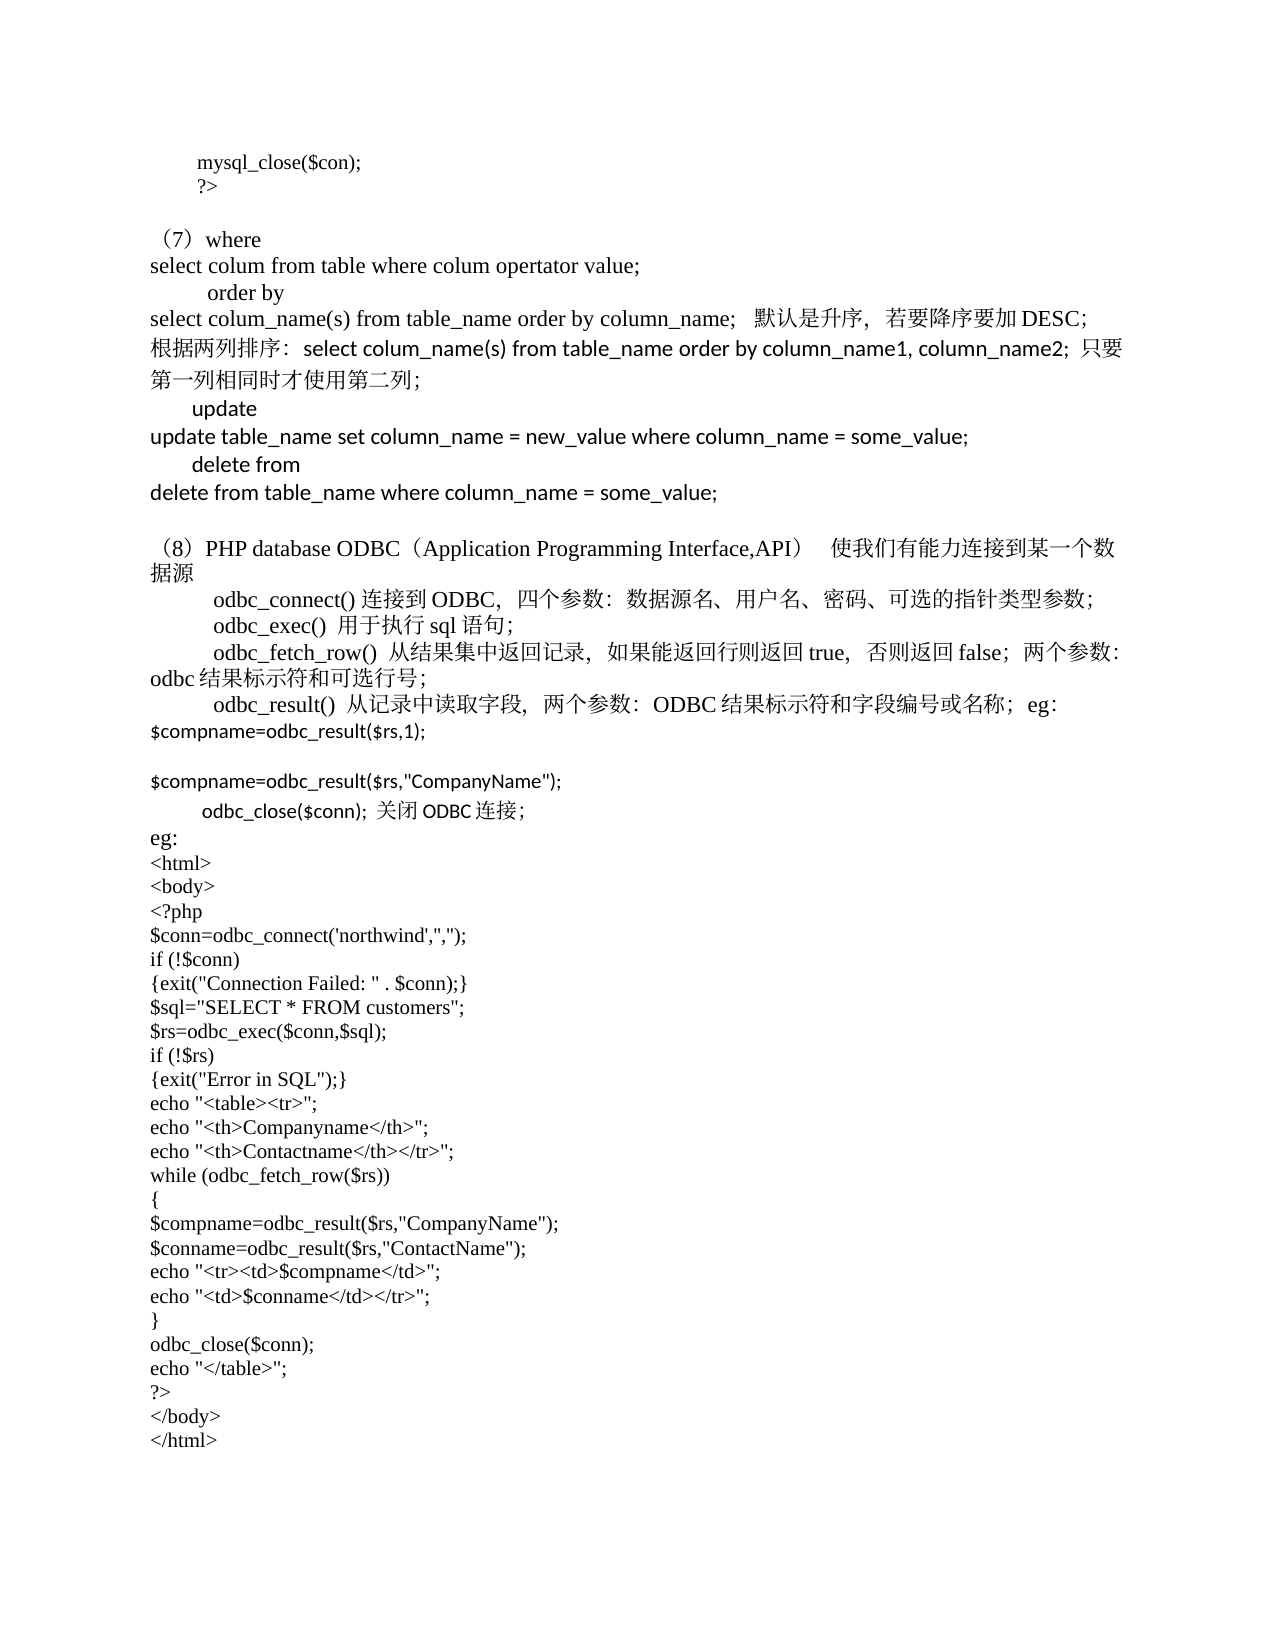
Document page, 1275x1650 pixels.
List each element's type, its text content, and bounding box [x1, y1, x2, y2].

text echo "<table><tr>"; [150, 1091, 1125, 1115]
text $compname=odbc_result($rs,"CompanyName"); [150, 743, 1125, 794]
text odbc_connect() 连接到ODBC，四个参数：数据源名、用户名、密码、可选的指针类型参数； [150, 586, 1125, 612]
text （7）where [150, 226, 1125, 252]
text delete from [150, 451, 1125, 478]
text update table_name set column_name = new_value where column_name = some_value; [150, 422, 1125, 451]
text echo "<th>Companyname</th>"; [150, 1115, 1125, 1139]
text {exit("Connection Failed: " . $conn);} [150, 971, 1125, 995]
text $conn=odbc_connect('northwind','',''); [150, 923, 1125, 947]
text select colum_name(s) from table_name order by column_name; 默认是升序，若要降序要加DESC； [150, 305, 1125, 332]
text echo "<th>Contactname</th></tr>"; [150, 1139, 1125, 1163]
text $sql="SELECT * FROM customers"; [150, 995, 1125, 1019]
text odbc_fetch_row() 从结果集中返回记录，如果能返回行则返回true，否则返回false；两个参数：odbc结果标示符和可选行号； [150, 639, 1125, 692]
text odbc_close($conn); 关闭ODBC连接； [150, 794, 1125, 824]
text { [150, 1187, 1125, 1211]
text ?> [150, 1380, 1125, 1404]
text odbc_close($conn); [150, 1332, 1125, 1356]
text delete from table_name where column_name = some_value; [150, 478, 1125, 507]
text echo "<td>$conname</td></tr>"; [150, 1283, 1125, 1308]
text 根据两列排序：select colum_name(s) from table_name order by column_name1, column_name2; 只要第一列相同时才使用第二列； [150, 332, 1125, 394]
text $conname=odbc_result($rs,"ContactName"); [150, 1235, 1125, 1259]
text order by [150, 279, 1125, 305]
text update [150, 394, 1125, 422]
text （8）PHP database ODBC（Application Programming Interface,API） 使我们有能力连接到某一个数据源 [150, 534, 1125, 586]
text $compname=odbc_result($rs,"CompanyName"); [150, 1211, 1125, 1235]
text echo "</table>"; [150, 1356, 1125, 1380]
text } [150, 1308, 1125, 1332]
text <html> [150, 850, 1125, 874]
text echo "<tr><td>$compname</td>"; [150, 1259, 1125, 1283]
text if (!$conn) [150, 947, 1125, 971]
text select colum from table where colum opertator value; [150, 252, 1125, 279]
text odbc_exec() 用于执行sql语句； [150, 612, 1125, 639]
text <body> [150, 874, 1125, 898]
text while (odbc_fetch_row($rs)) [150, 1163, 1125, 1187]
text eg: [150, 824, 1125, 850]
text </body> [150, 1404, 1125, 1428]
text {exit("Error in SQL");} [150, 1067, 1125, 1091]
text </html> [150, 1428, 1125, 1452]
text odbc_result() 从记录中读取字段，两个参数：ODBC结果标示符和字段编号或名称；eg：$compname=odbc_result($rs,1); [150, 692, 1125, 743]
text $rs=odbc_exec($conn,$sql); [150, 1019, 1125, 1043]
text if (!$rs) [150, 1043, 1125, 1067]
text ?> [150, 174, 1125, 198]
text <?php [150, 898, 1125, 923]
text mysql_close($con); [150, 150, 1125, 174]
